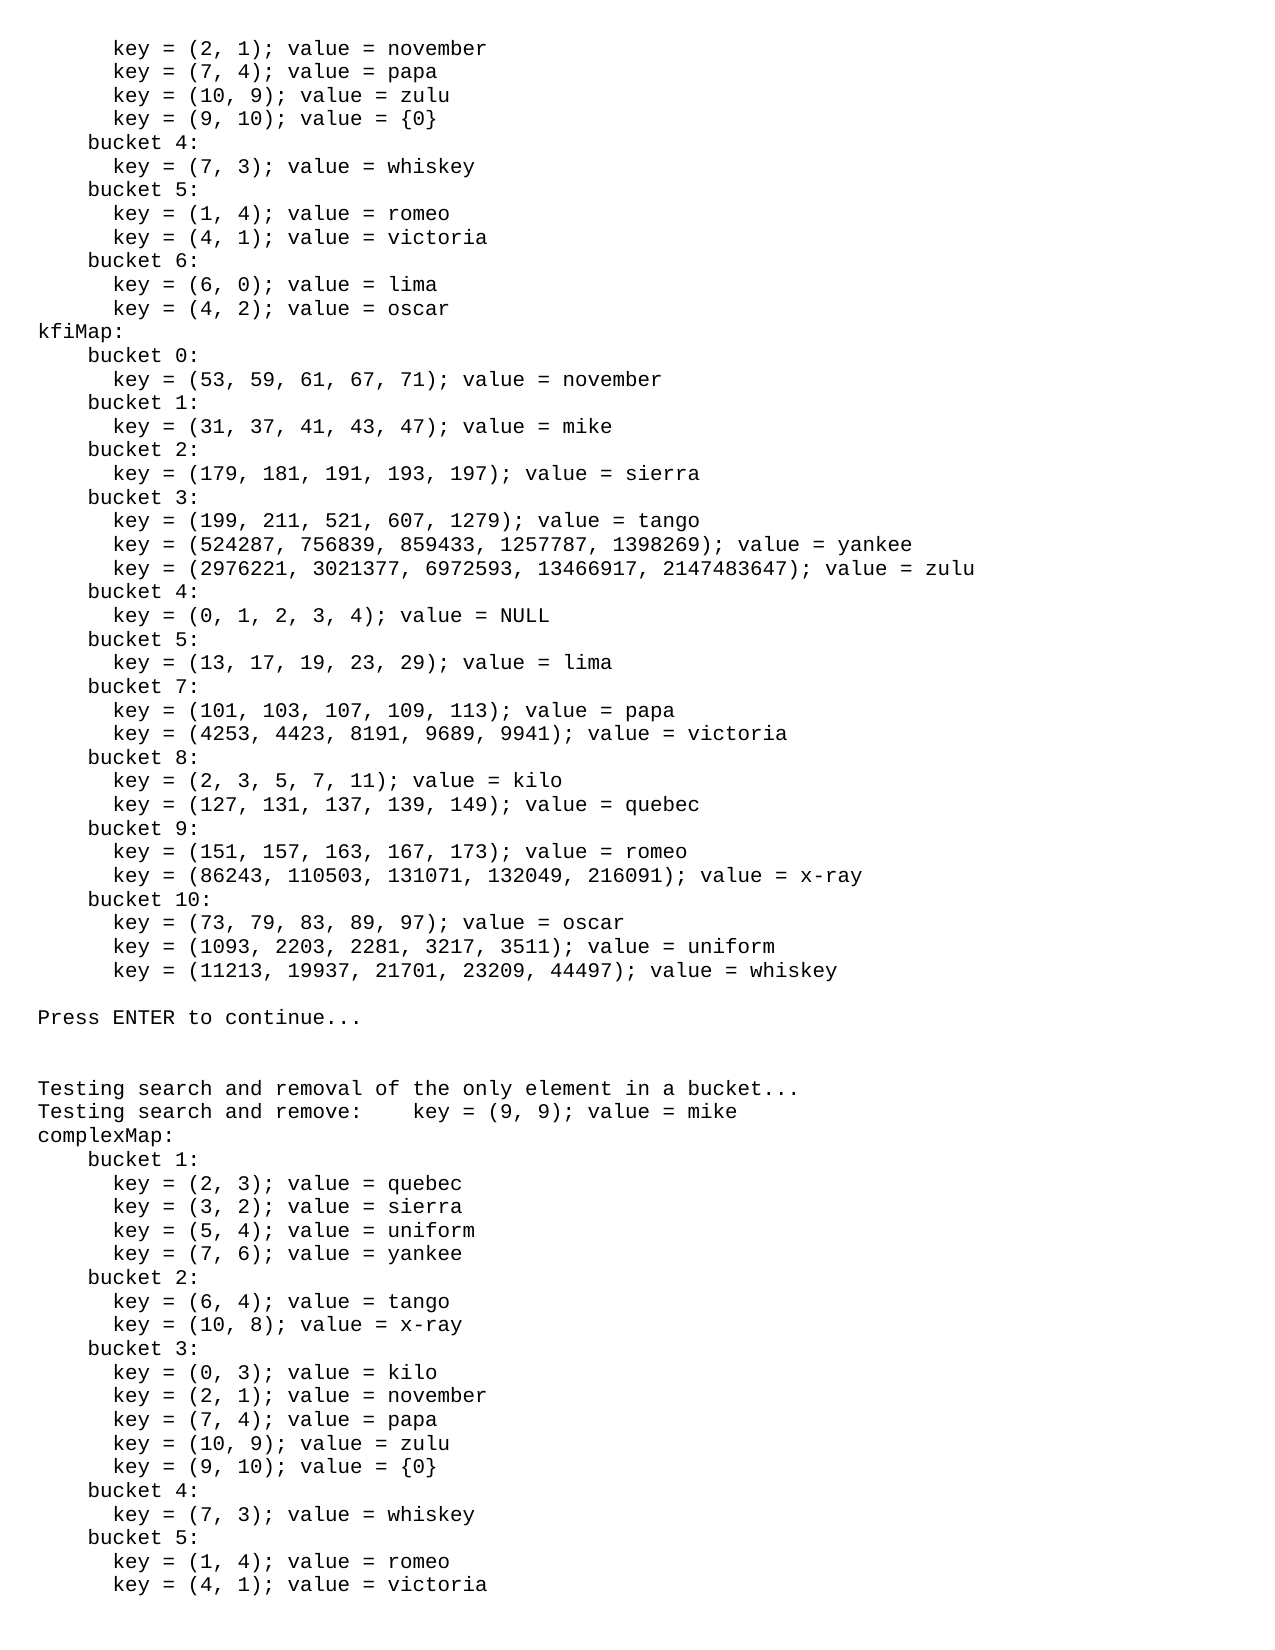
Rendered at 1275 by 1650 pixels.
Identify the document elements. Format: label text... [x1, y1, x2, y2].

text key = (2, 1); value = november [37, 1385, 1237, 1409]
text key = (2, 3); value = quebec [37, 1172, 1237, 1196]
text bucket 4: [37, 132, 1237, 156]
text key = (179, 181, 191, 193, 197); value = sierra [37, 463, 1237, 487]
text bucket 5: [37, 179, 1237, 203]
text kfiMap: [37, 321, 1237, 345]
text key = (1093, 2203, 2281, 3217, 3511); value = uniform [37, 936, 1237, 960]
text key = (13, 17, 19, 23, 29); value = lima [37, 652, 1237, 676]
text key = (101, 103, 107, 109, 113); value = papa [37, 699, 1237, 723]
text bucket 1: [37, 1149, 1237, 1172]
text key = (7, 6); value = yankee [37, 1243, 1237, 1267]
text key = (2, 3, 5, 7, 11); value = kilo [37, 771, 1237, 794]
text bucket 0: [37, 345, 1237, 368]
text key = (9, 10); value = {0} [37, 108, 1237, 132]
text bucket 10: [37, 889, 1237, 912]
text key = (1, 4); value = romeo [37, 1551, 1237, 1574]
text key = (10, 9); value = zulu [37, 1433, 1237, 1456]
text key = (10, 9); value = zulu [37, 85, 1237, 108]
text key = (3, 2); value = sierra [37, 1196, 1237, 1220]
text complexMap: [37, 1125, 1237, 1149]
text key = (151, 157, 163, 167, 173); value = romeo [37, 841, 1237, 865]
text bucket 4: [37, 581, 1237, 605]
text key = (11213, 19937, 21701, 23209, 44497); value = whiskey [37, 960, 1237, 983]
text key = (7, 3); value = whiskey [37, 1503, 1237, 1527]
text key = (7, 4); value = papa [37, 1409, 1237, 1433]
text Press ENTER to continue... [37, 1007, 1237, 1031]
text key = (4, 1); value = victoria [37, 1574, 1237, 1598]
text key = (0, 1, 2, 3, 4); value = NULL [37, 605, 1237, 629]
text key = (31, 37, 41, 43, 47); value = mike [37, 416, 1237, 439]
text Testing search and removal of the only element in a bucket... [37, 1078, 1237, 1102]
text bucket 1: [37, 392, 1237, 416]
text key = (127, 131, 137, 139, 149); value = quebec [37, 794, 1237, 818]
text key = (2, 1); value = november [37, 37, 1237, 61]
text key = (4253, 4423, 8191, 9689, 9941); value = victoria [37, 723, 1237, 747]
text key = (6, 4); value = tango [37, 1291, 1237, 1314]
text bucket 5: [37, 629, 1237, 652]
text key = (7, 3); value = whiskey [37, 156, 1237, 179]
text key = (53, 59, 61, 67, 71); value = november [37, 368, 1237, 392]
text key = (4, 1); value = victoria [37, 227, 1237, 250]
text Testing search and remove: key = (9, 9); value = mike [37, 1102, 1237, 1125]
text key = (9, 10); value = {0} [37, 1456, 1237, 1480]
text key = (86243, 110503, 131071, 132049, 216091); value = x-ray [37, 865, 1237, 889]
text bucket 5: [37, 1527, 1237, 1551]
text bucket 9: [37, 818, 1237, 841]
text key = (199, 211, 521, 607, 1279); value = tango [37, 510, 1237, 534]
text bucket 4: [37, 1480, 1237, 1503]
text key = (2976221, 3021377, 6972593, 13466917, 2147483647); value = zulu [37, 558, 1237, 581]
text bucket 7: [37, 676, 1237, 699]
text bucket 3: [37, 487, 1237, 510]
text bucket 8: [37, 747, 1237, 771]
text key = (1, 4); value = romeo [37, 203, 1237, 227]
text key = (6, 0); value = lima [37, 274, 1237, 298]
text key = (7, 4); value = papa [37, 61, 1237, 85]
text bucket 3: [37, 1338, 1237, 1362]
text bucket 2: [37, 1267, 1237, 1291]
text key = (524287, 756839, 859433, 1257787, 1398269); value = yankee [37, 534, 1237, 558]
text key = (10, 8); value = x-ray [37, 1314, 1237, 1338]
text key = (4, 2); value = oscar [37, 298, 1237, 321]
text bucket 2: [37, 439, 1237, 463]
text key = (73, 79, 83, 89, 97); value = oscar [37, 912, 1237, 936]
text key = (0, 3); value = kilo [37, 1362, 1237, 1385]
text bucket 6: [37, 250, 1237, 274]
text key = (5, 4); value = uniform [37, 1220, 1237, 1243]
